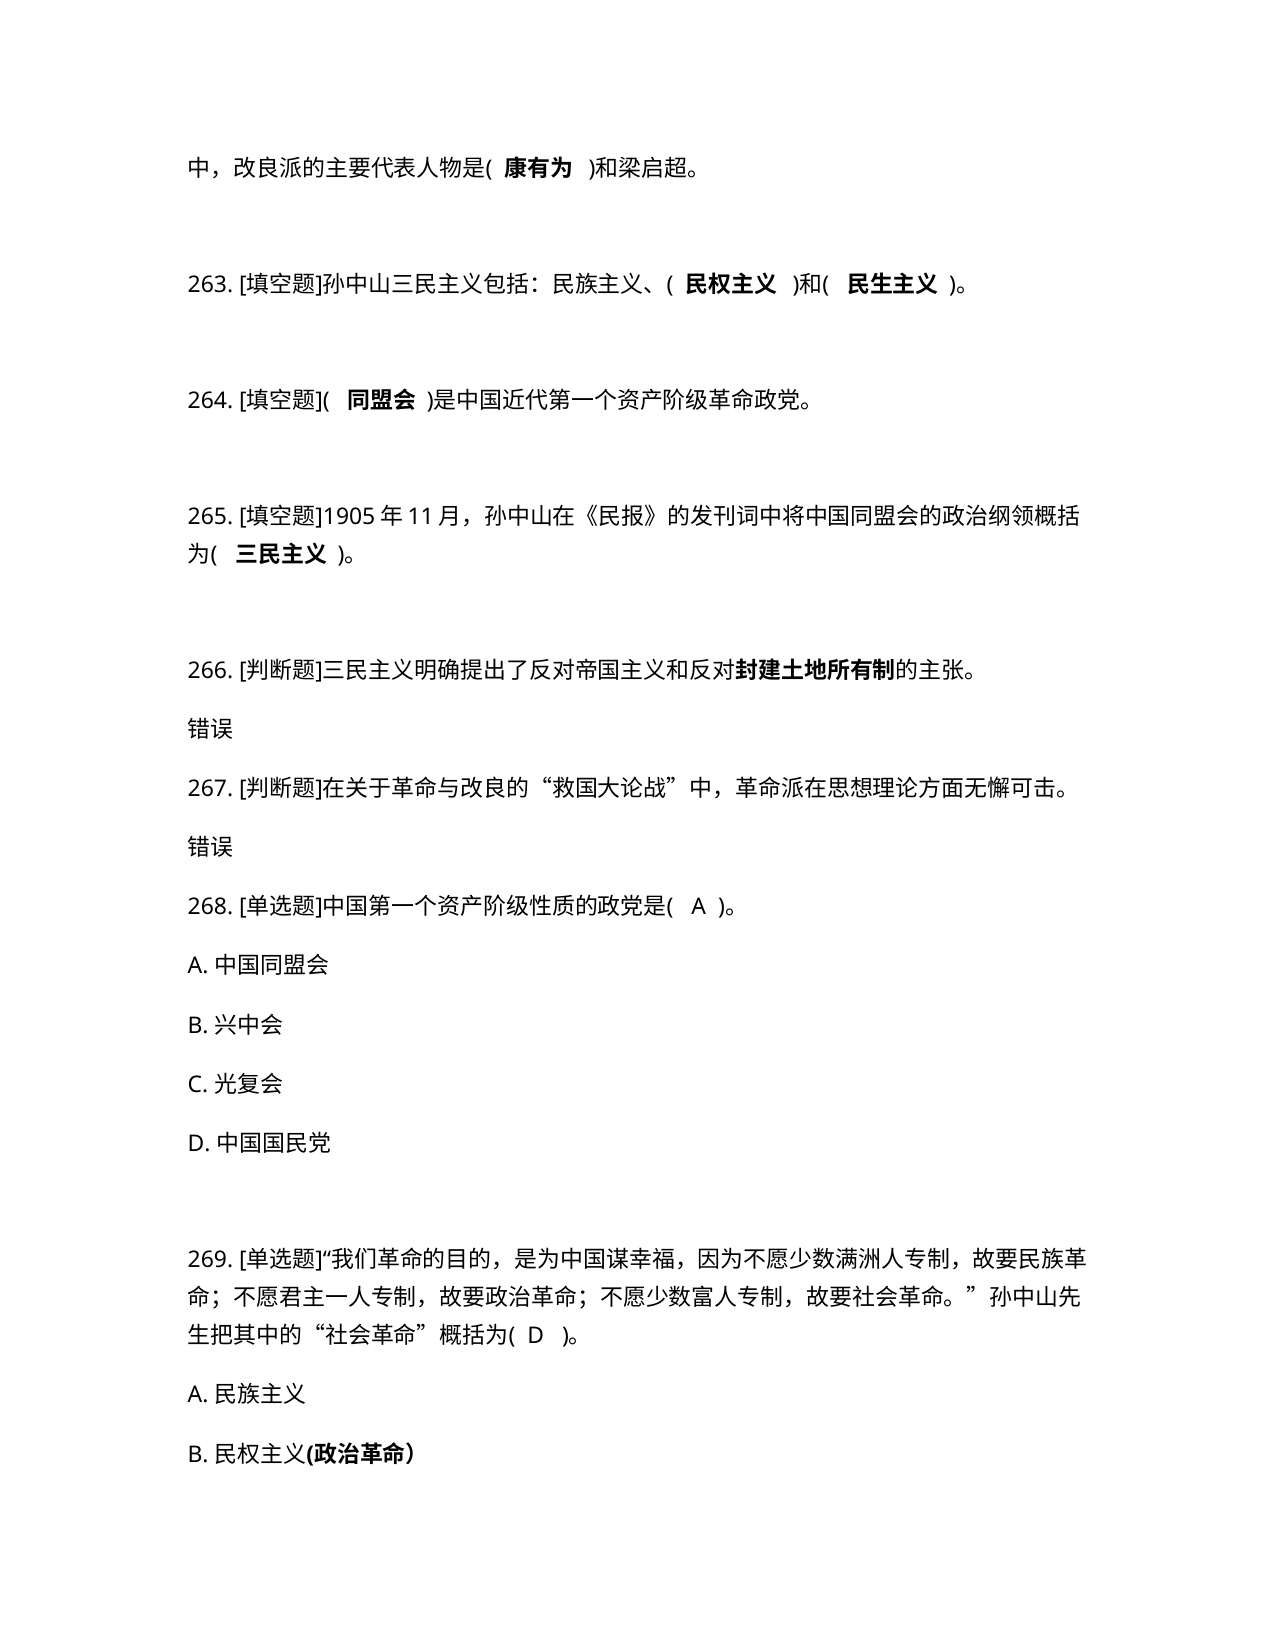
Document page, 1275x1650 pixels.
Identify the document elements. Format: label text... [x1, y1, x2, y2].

text 263. [填空题]孙中山三民主义包括：民族主义、( 民权主义 )和( 民生主义 )。 [187, 266, 1087, 299]
text 268. [单选题]中国第一个资产阶级性质的政党是( A )。 [187, 888, 1087, 922]
text 266. [判断题]三民主义明确提出了反对帝国主义和反对封建土地所有制的主张。 [187, 652, 1087, 685]
text 错误 [187, 711, 1087, 744]
text C. 光复会 [187, 1066, 1087, 1099]
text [187, 150, 1087, 183]
text 265. [填空题]1905年11月，孙中山在《民报》的发刊词中将中国同盟会的政治纲领概括为( 三民主义 )。 [187, 498, 1087, 569]
text 267. [判断题]在关于革命与改良的“救国大论战”中，革命派在思想理论方面无懈可击。 [187, 770, 1087, 803]
text 269. [单选题]“我们革命的目的，是为中国谋幸福，因为不愿少数满洲人专制，故要民族革命；不愿君主一人专制，故要政治革命；不愿少数富人专制，故要社会革命。”孙中山先生把其中的“社会革命”概括为( D )。 [187, 1241, 1087, 1351]
text 错误 [187, 829, 1087, 862]
text B. 民权主义(政治革命） [187, 1436, 1087, 1469]
text A. 中国同盟会 [187, 947, 1087, 981]
text 264. [填空题]( 同盟会 )是中国近代第一个资产阶级革命政党。 [187, 382, 1087, 415]
text D. 中国国民党 [187, 1125, 1087, 1158]
text A. 民族主义 [187, 1376, 1087, 1410]
text B. 兴中会 [187, 1007, 1087, 1040]
